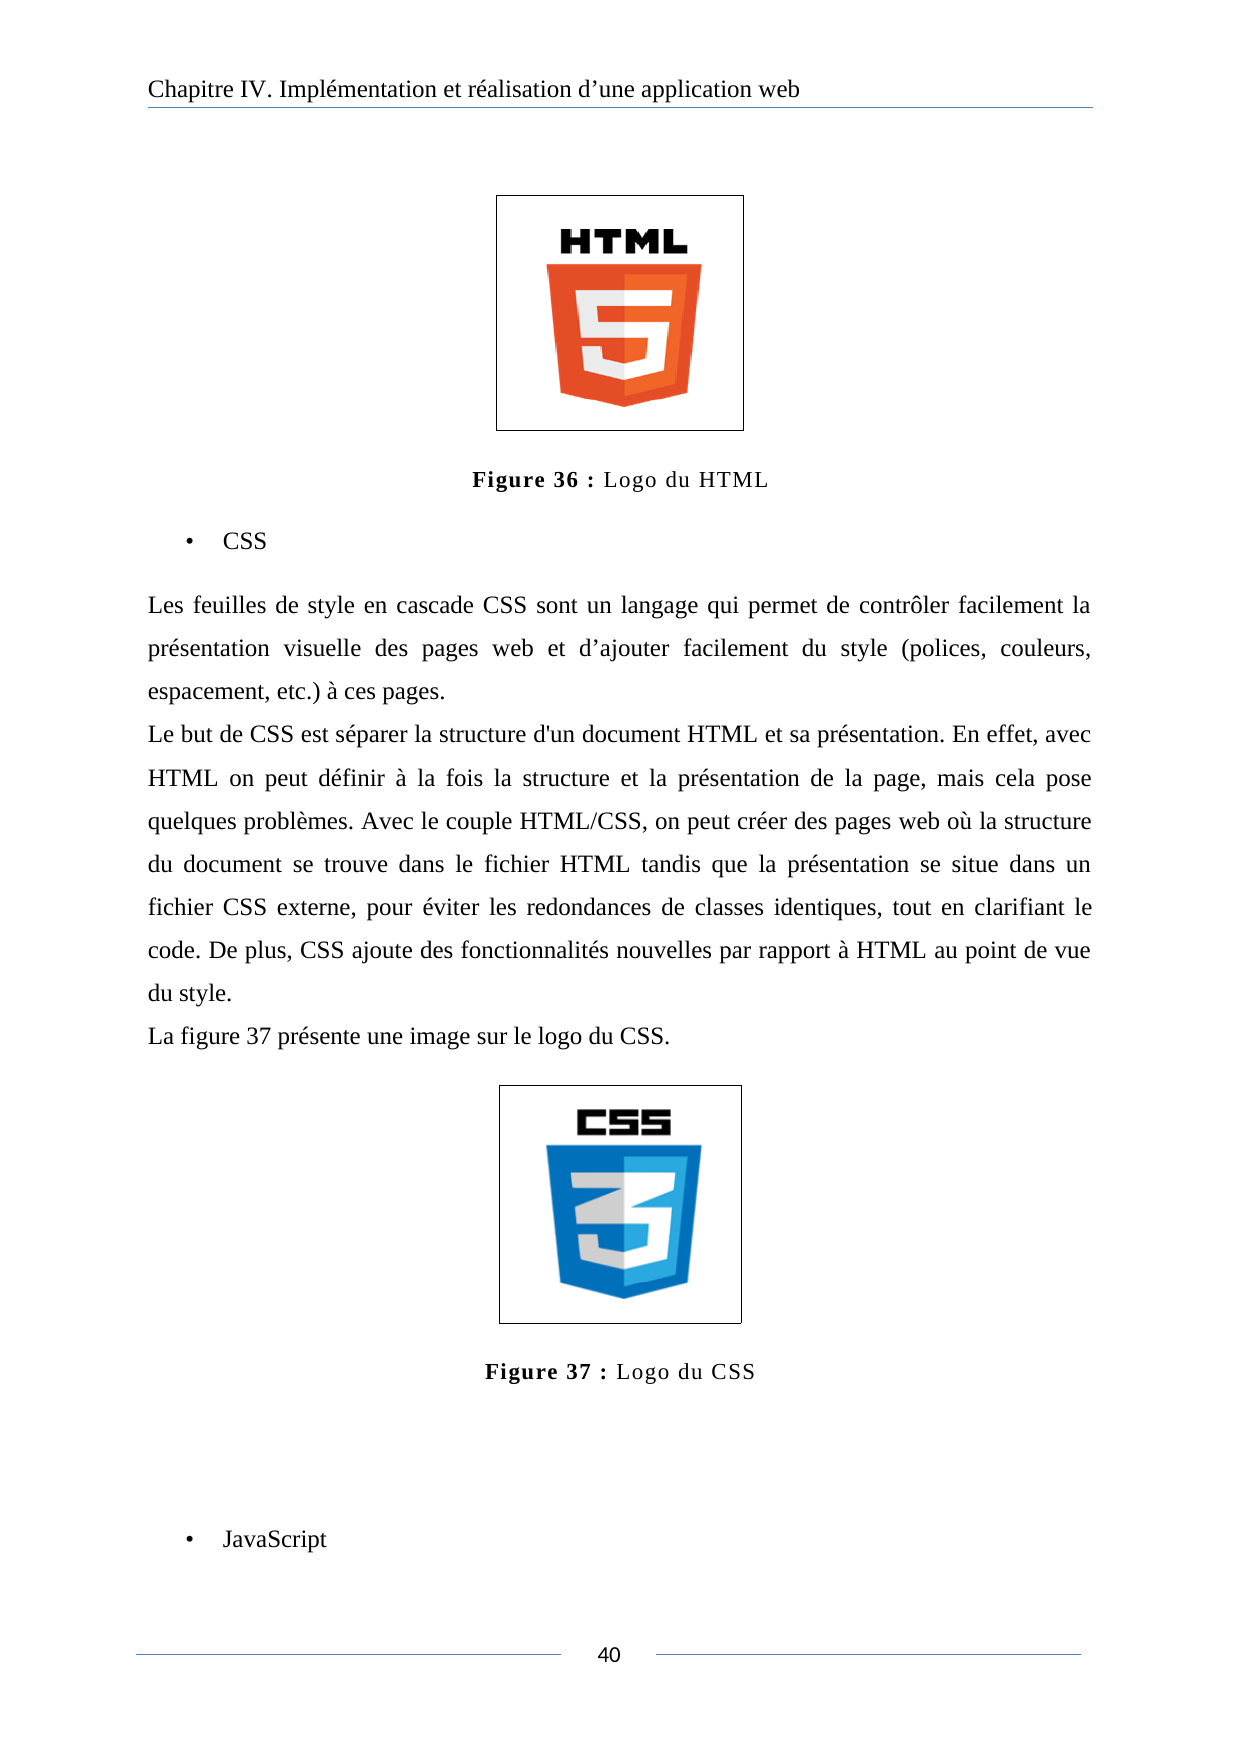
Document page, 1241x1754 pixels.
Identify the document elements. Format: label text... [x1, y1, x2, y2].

picture [497, 196, 743, 430]
list JavaScript [185, 1524, 1093, 1553]
picture [500, 1086, 741, 1323]
subtitle Figure 37 : Logo du CSS [148, 1358, 1093, 1384]
text La figure 37 présente une image sur le logo du CSS. [148, 1021, 1093, 1050]
text Les feuilles de style en cascade CSS sont un langage qui permet de contrôler facilement la présentation visuelle des pages web et d’ajouter facilement du style (polices, couleurs, espacement, etc.) à ces pages. [148, 590, 1093, 705]
list CSS [185, 526, 1093, 555]
text Le but de CSS est séparer la structure d'un document HTML et sa présentation. En effet, avec HTML on peut définir à la fois la structure et la présentation de la page, mais cela pose quelques problèmes. Avec le couple HTML/CSS, on peut créer des pages web où la structure du document se trouve dans le fichier HTML tandis que la présentation se situe dans un fichier CSS externe, pour éviter les redondances de classes identiques, tout en clarifiant le code. De plus, CSS ajoute des fonctionnalités nouvelles par rapport à HTML au point de vue du style. [148, 719, 1093, 1007]
subtitle Figure 36 : Logo du HTML [148, 466, 1093, 492]
